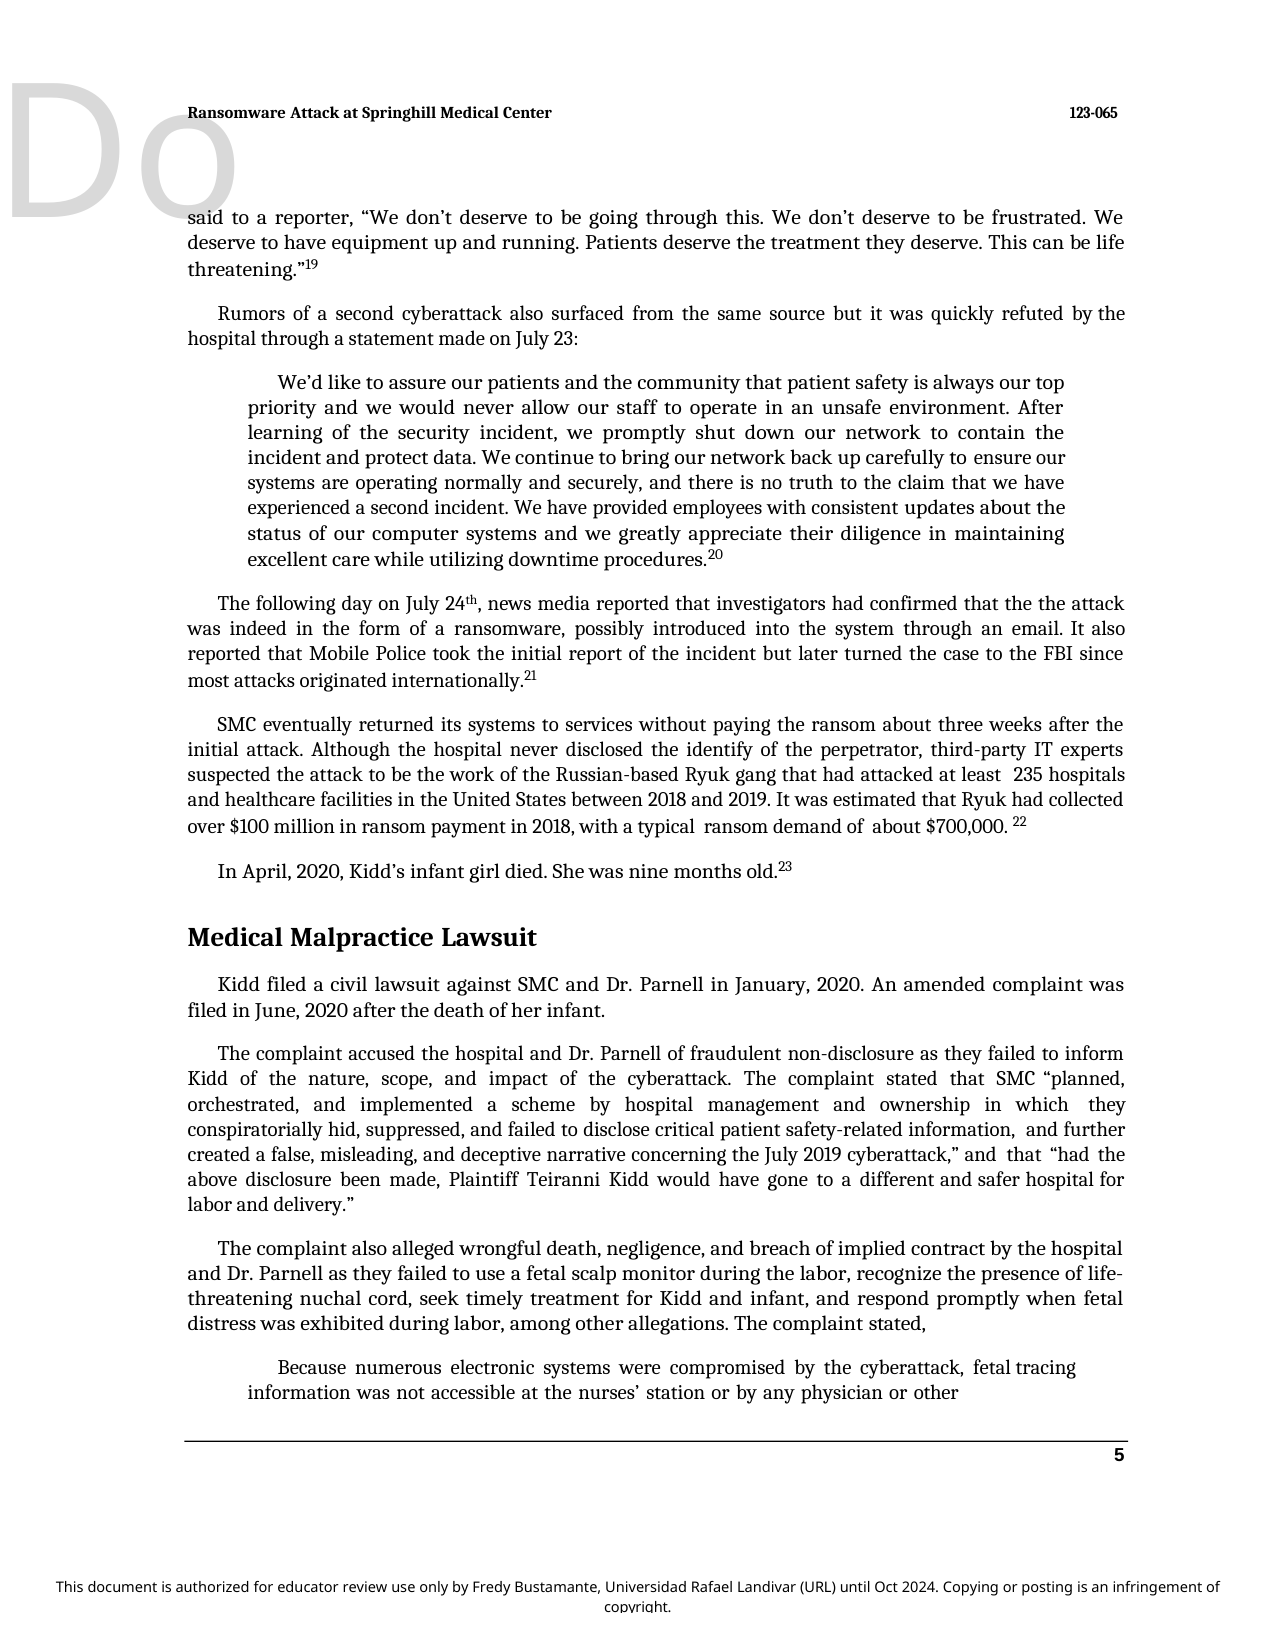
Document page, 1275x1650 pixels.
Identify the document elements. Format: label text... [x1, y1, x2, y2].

text said to a reporter, “We don’t deserve to be going through this. We don’t deserve to be frustrated. We deserve to have equipment up and running. Patients deserve the treatment they deserve. This can be life threatening.”19 [187, 206, 1125, 282]
text The following day on July 24th, news media reported that investigators had confirmed that the the attack was indeed in the form of a ransomware, possibly introduced into the system through an email. It also reported that Mobile Police took the initial report of the incident but later turned the case to the FBI since most attacks originated internationally.21 [187, 592, 1125, 693]
text In April, 2020, Kidd’s infant girl died. She was nine months old.23 [217, 858, 1139, 884]
text The complaint also alleged wrongful death, negligence, and breach of implied contract by the hospital and Dr. Parnell as they failed to use a fetal scalp monitor during the labor, recognize the presence of life-threatening nuchal cord, seek timely treatment for Kidd and infant, and respond promptly when fetal distress was exhibited during labor, among other allegations. The complaint stated, [187, 1237, 1125, 1336]
text Kidd filed a civil lawsuit against SMC and Dr. Parnell in January, 2020. An amended complaint was filed in June, 2020 after the death of her infant. [187, 973, 1125, 1022]
text The complaint accused the hospital and Dr. Parnell of fraudulent non-disclosure as they failed to inform Kidd of the nature, scope, and impact of the cyberattack. The complaint stated that SMC “planned, orchestrated, and implemented a scheme by hospital management and ownership in which they conspiratorially hid, suppressed, and failed to disclose critical patient safety-related information, and further created a false, misleading, and deceptive narrative concerning the July 2019 cyberattack,” and that “had the above disclosure been made, Plaintiff Teiranni Kidd would have gone to a different and safer hospital for labor and delivery.” [187, 1042, 1125, 1217]
text We’d like to assure our patients and the community that patient safety is always our top priority and we would never allow our staff to operate in an unsafe environment. After learning of the security incident, we promptly shut down our network to contain the incident and protect data. We continue to bring our network back up carefully to ensure our systems are operating normally and securely, and there is no truth to the claim that we have experienced a second incident. We have provided employees with consistent updates about the status of our computer systems and we greatly appreciate their diligence in maintaining excellent care while utilizing downtime procedures.20 [247, 371, 1065, 572]
text 5 [135, 1439, 1125, 1465]
text SMC eventually returned its systems to services without paying the ransom about three weeks after the initial attack. Although the hospital never disclosed the identify of the perpetrator, third-party IT experts suspected the attack to be the work of the Russian-based Ryuk gang that had attacked at least 235 hospitals and healthcare facilities in the United States between 2018 and 2019. It was estimated that Ryuk had collected over $100 million in ransom payment in 2018, with a typical ransom demand of about $700,000. 22 [187, 713, 1125, 838]
subtitle Medical Malpractice Lawsuit [187, 922, 1139, 953]
text Because numerous electronic systems were compromised by the cyberattack, fetal tracing information was not accessible at the nurses’ station or by any physician or other [247, 1356, 1088, 1405]
text Rumors of a second cyberattack also surfaced from the same source but it was quickly refuted by the hospital through a statement made on July 23: [187, 302, 1125, 351]
